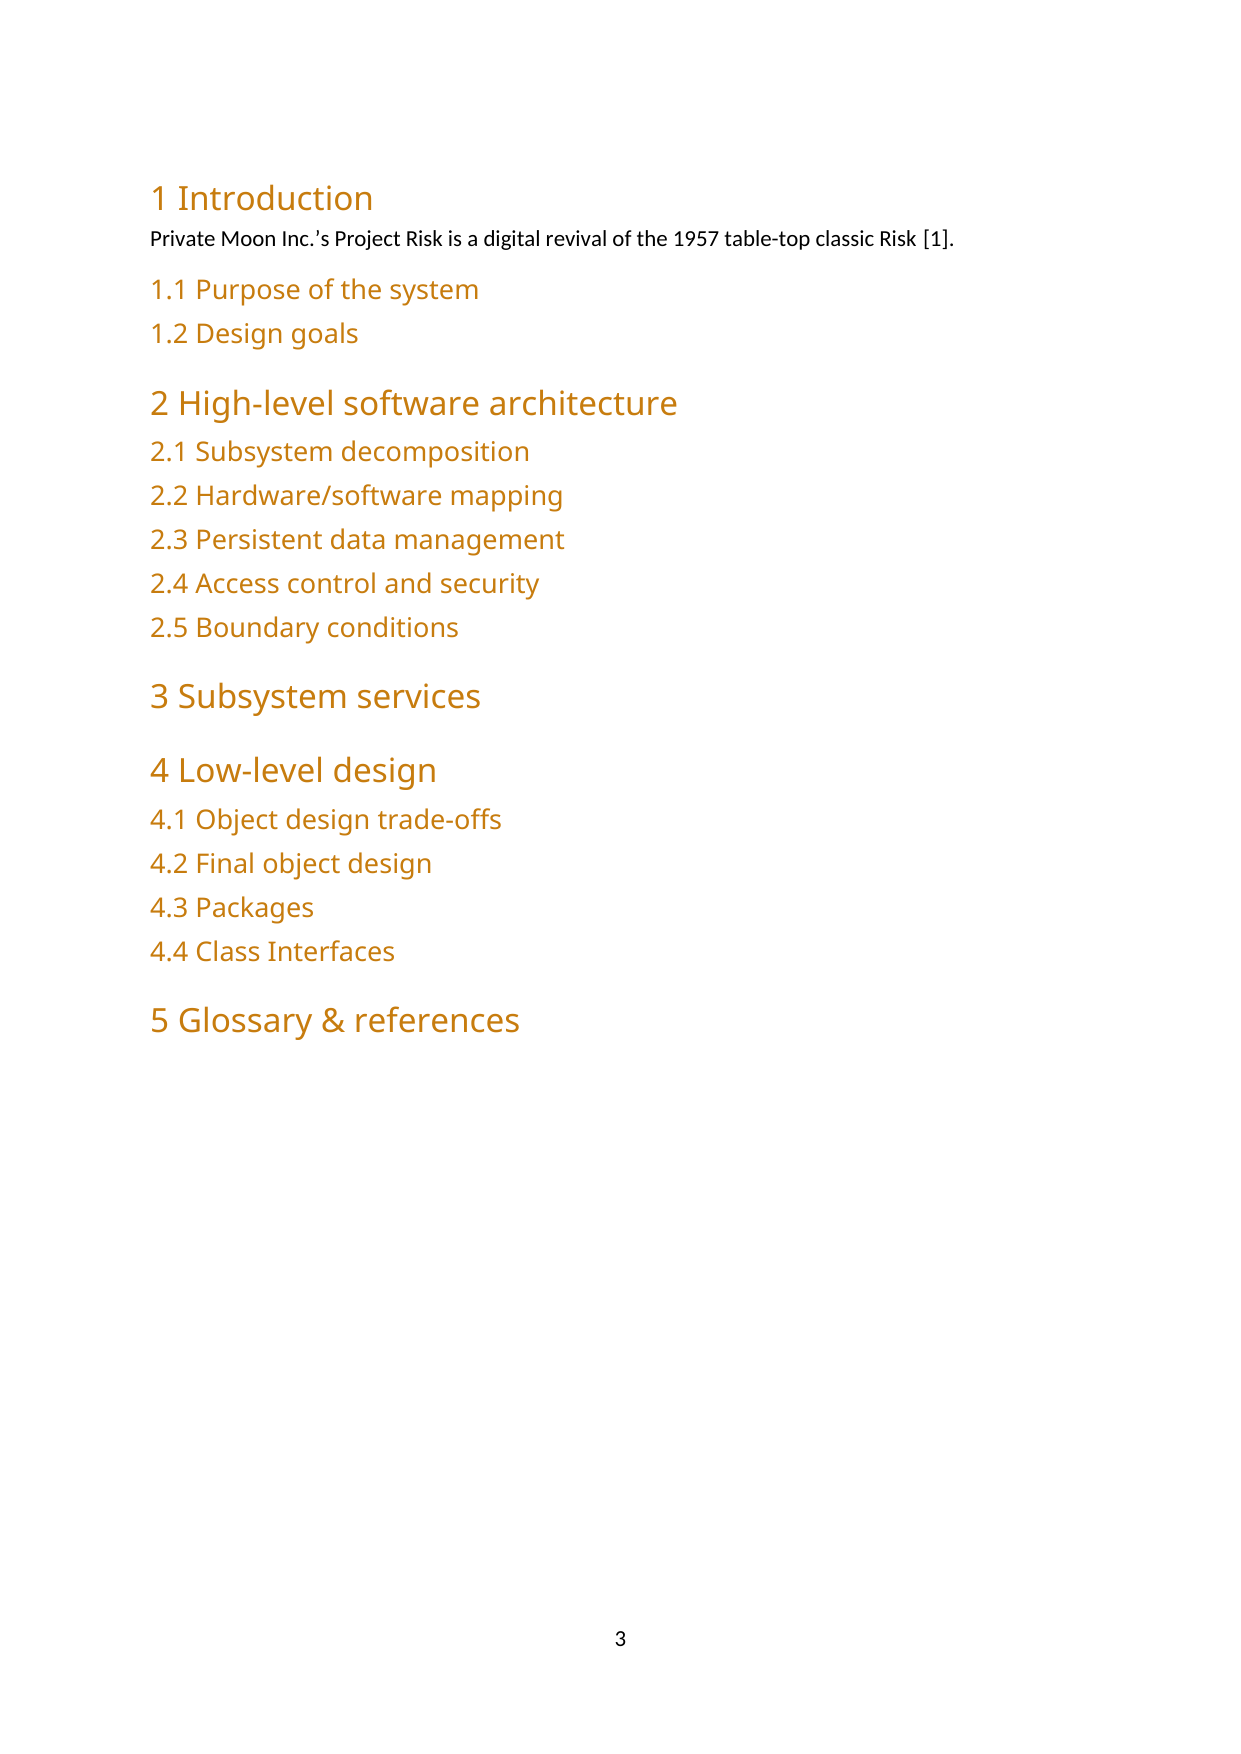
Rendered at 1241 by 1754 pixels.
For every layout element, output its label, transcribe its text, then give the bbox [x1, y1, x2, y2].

subtitle 4.4 Class Interfaces [150, 932, 1090, 969]
subtitle 3 Subsystem services [150, 673, 1090, 719]
subtitle 4.1 Object design trade-offs [150, 800, 1090, 837]
subtitle 4.2 Final object design [150, 844, 1090, 881]
subtitle 2.2 Hardware/software mapping [150, 477, 1090, 513]
subtitle 5 Glossary & references [150, 997, 1090, 1042]
subtitle 1.1 Purpose of the system [150, 271, 1090, 308]
subtitle 1 Introduction [150, 175, 1090, 220]
subtitle 2.3 Persistent data management [150, 521, 1090, 557]
subtitle 2.5 Boundary conditions [150, 608, 1090, 645]
subtitle 1.2 Design goals [150, 315, 1090, 352]
text Private Moon Inc.’s Project Risk is a digital revival of the 1957 table-top classic Risk. [150, 224, 1090, 252]
subtitle 2.1 Subsystem decomposition [150, 433, 1090, 469]
subtitle 2.4 Access control and security [150, 564, 1090, 601]
subtitle 4.3 Packages [150, 888, 1090, 925]
subtitle 4 Low-level design [150, 747, 1090, 793]
subtitle 2 High-level software architecture [150, 379, 1090, 425]
